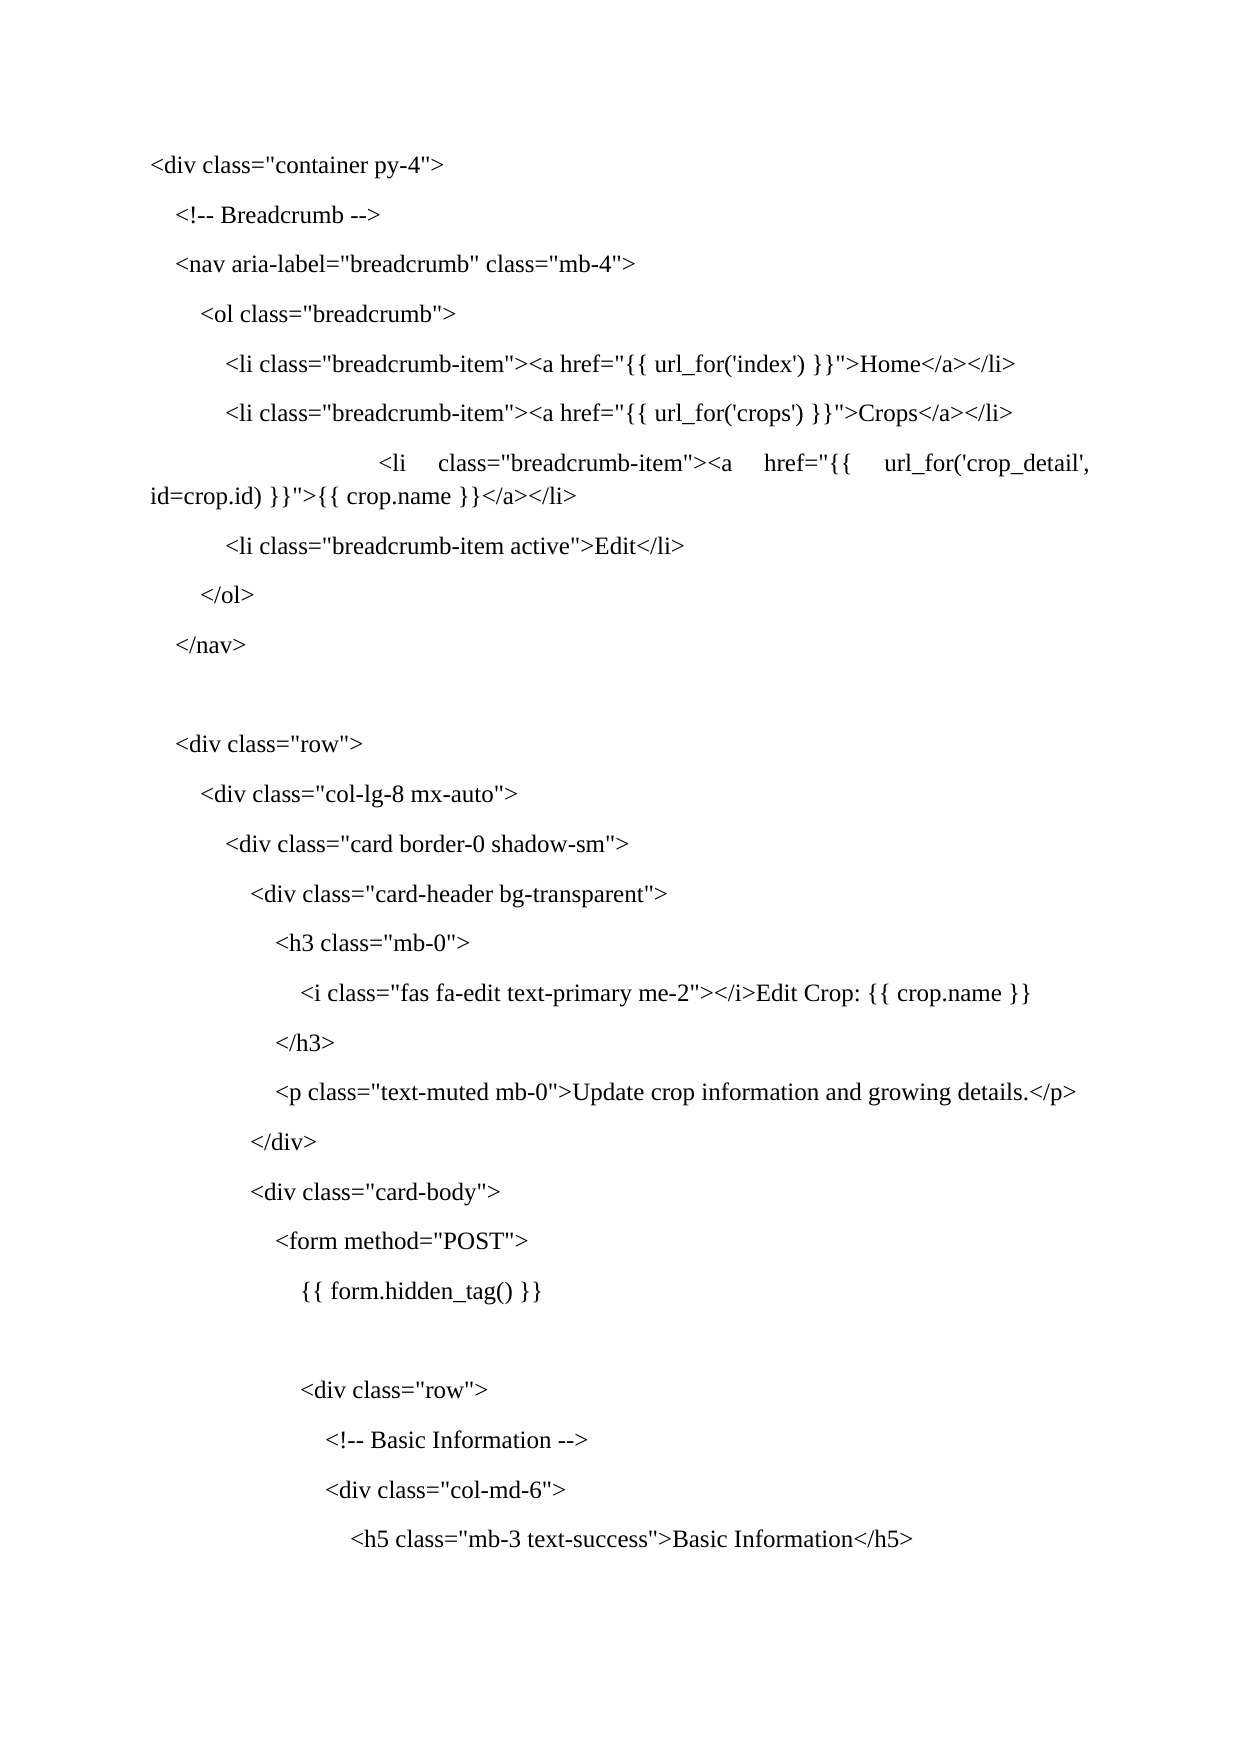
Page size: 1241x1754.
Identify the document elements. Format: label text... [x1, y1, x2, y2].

text <div class="card border-0 shadow-sm"> [150, 829, 1090, 858]
text <li class="breadcrumb-item"><a href="{{ url_for('index') }}">Home</a></li> [150, 349, 1090, 377]
text {{ form.hidden_tag() }} [150, 1276, 1090, 1305]
text <form method="POST"> [150, 1226, 1090, 1255]
text <i class="fas fa-edit text-primary me-2"></i>Edit Crop: {{ crop.name }} [150, 978, 1090, 1007]
text <li class="breadcrumb-item"><a href="{{ url_for('crops') }}">Crops</a></li> [150, 398, 1090, 427]
text <div class="row"> [150, 729, 1090, 758]
text </div> [150, 1127, 1090, 1156]
text </h3> [150, 1028, 1090, 1056]
text <div class="card-header bg-transparent"> [150, 879, 1090, 907]
text <nav aria-label="breadcrumb" class="mb-4"> [150, 249, 1090, 278]
text <div class="col-lg-8 mx-auto"> [150, 779, 1090, 808]
text <div class="card-body"> [150, 1177, 1090, 1206]
text <p class="text-muted mb-0">Update crop information and growing details.</p> [150, 1077, 1090, 1106]
text <h5 class="mb-3 text-success">Basic Information</h5> [150, 1524, 1090, 1553]
text <li class="breadcrumb-item active">Edit</li> [150, 531, 1090, 559]
text <!-- Basic Information --> [150, 1425, 1090, 1454]
text <div class="col-md-6"> [150, 1475, 1090, 1504]
text </nav> [150, 630, 1090, 659]
text </ol> [150, 581, 1090, 609]
text <ol class="breadcrumb"> [150, 299, 1090, 328]
text <!-- Breadcrumb --> [150, 200, 1090, 228]
text <h3 class="mb-0"> [150, 928, 1090, 957]
text <div class="container py-4"> [150, 150, 1090, 179]
text <li class="breadcrumb-item"><a href="{{ url_for('crop_detail', id=crop.id) }}">{{ crop.name }}</a></li> [150, 448, 1090, 510]
text <div class="row"> [150, 1376, 1090, 1404]
